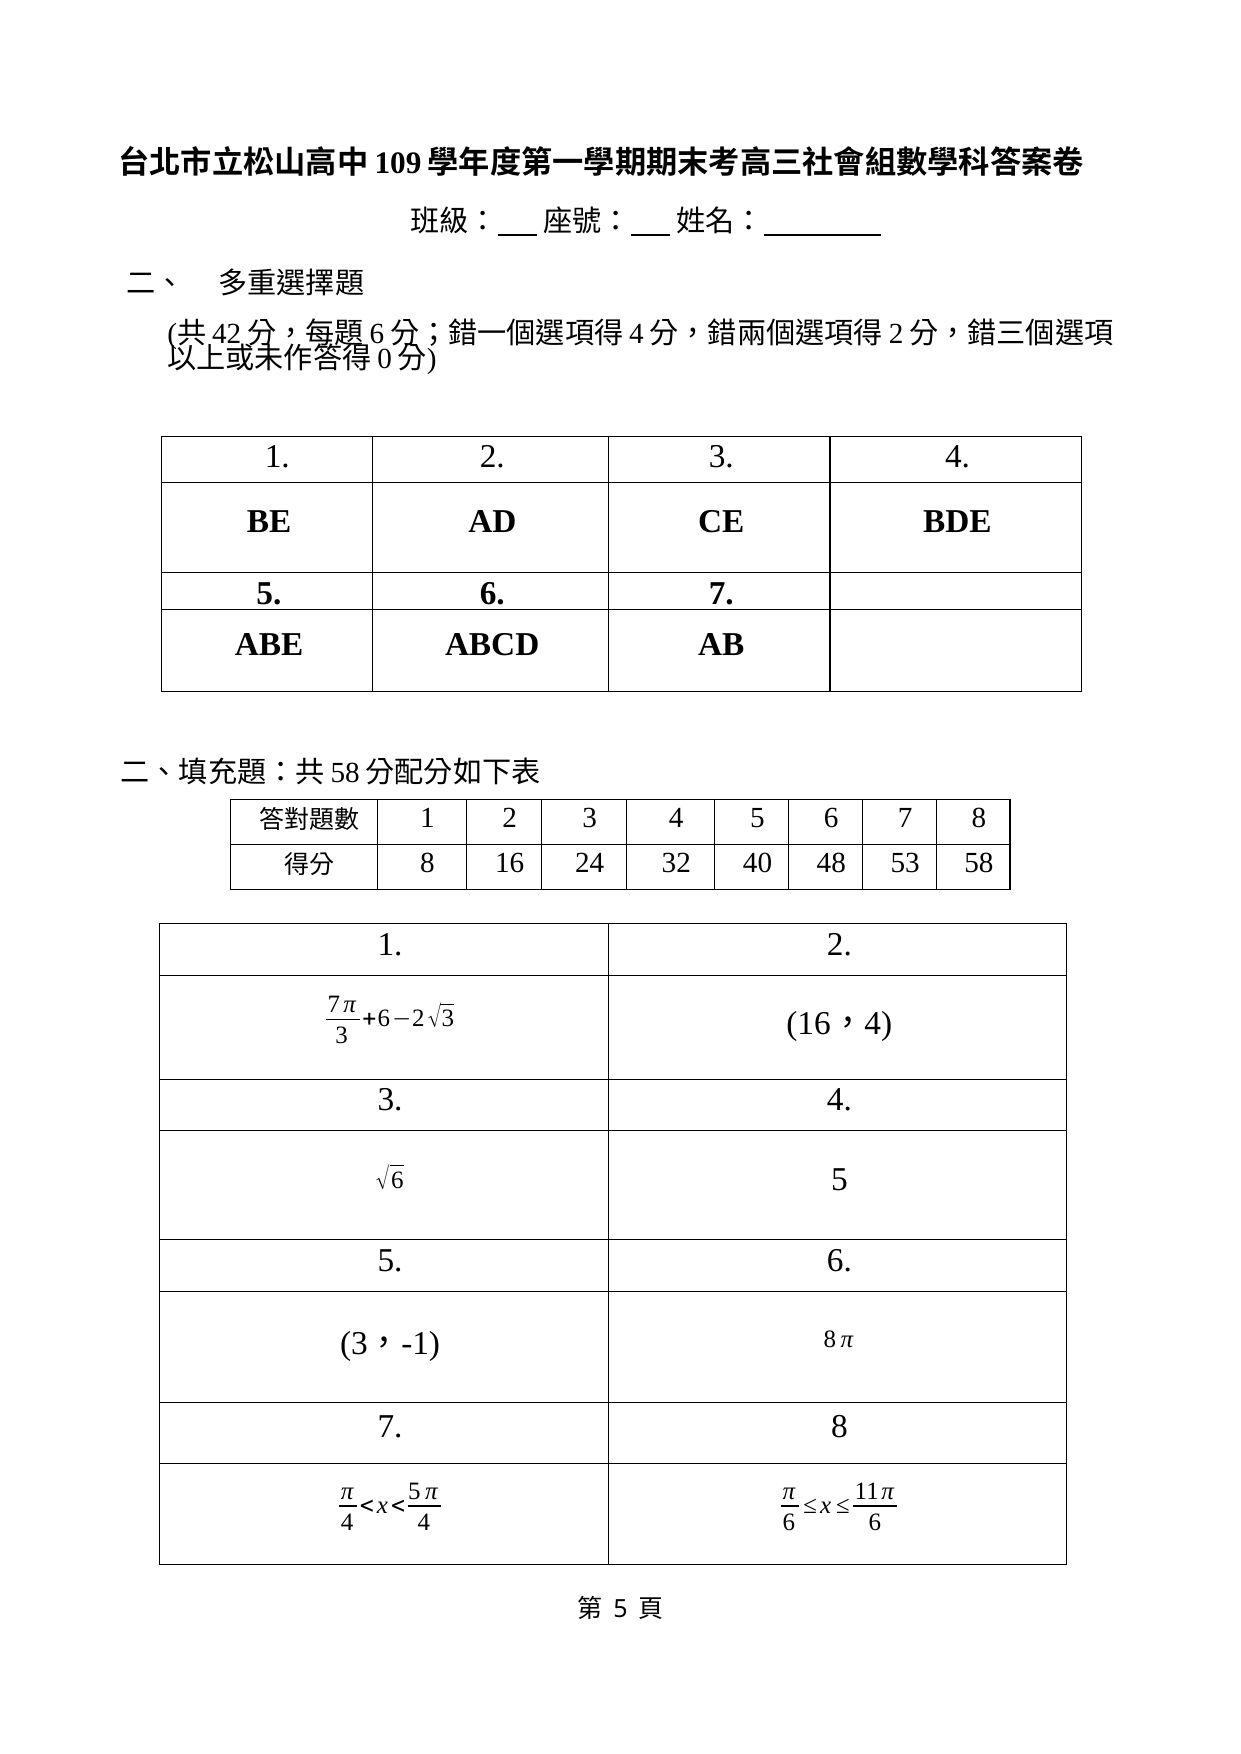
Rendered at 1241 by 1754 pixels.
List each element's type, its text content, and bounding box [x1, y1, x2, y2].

table_header 2. [373, 437, 608, 482]
text 二、填充題：共58分配分如下表 [120, 749, 1133, 791]
table_cell [831, 573, 1081, 609]
table_header 1. [162, 437, 372, 482]
text 台北市立松山高中109學年度第一學期期末考高三社會組數學科答案卷 [118, 122, 1122, 197]
table_cell [831, 610, 1081, 691]
table_cell AB [609, 610, 829, 691]
table_cell 7. [609, 573, 829, 609]
table_header 1 [378, 800, 466, 844]
table_cell BDE [831, 483, 1081, 572]
table_header 2. [609, 924, 1066, 974]
table_header 1. [160, 924, 608, 974]
table_cell 32 [627, 845, 714, 888]
table_cell 16 [467, 845, 541, 888]
table_header 7 [863, 800, 936, 844]
table_cell 3. [160, 1080, 608, 1130]
table_cell ABCD [373, 610, 608, 691]
table_cell 5. [162, 573, 372, 609]
table_header 4. [831, 437, 1081, 482]
table_cell 7. [160, 1403, 608, 1463]
table_cell 8 [609, 1403, 1066, 1463]
table_cell 4. [609, 1080, 1066, 1130]
table_cell 24 [542, 845, 626, 888]
table_header 4 [627, 800, 714, 844]
table_cell [160, 976, 608, 1078]
text 班級： 座號： 姓名： [118, 197, 1133, 239]
table_cell 得分 [231, 845, 377, 888]
table_cell [609, 1292, 1066, 1402]
table_header 2 [467, 800, 541, 844]
table_cell 8 [378, 845, 466, 888]
table_cell (16，4) [609, 976, 1066, 1078]
table_cell ABE [162, 610, 372, 691]
table_cell BE [162, 483, 372, 572]
table_cell 40 [715, 845, 788, 888]
table_cell [609, 1464, 1066, 1564]
table_cell 6. [373, 573, 608, 609]
table_header 答對題數 [231, 800, 377, 844]
table_cell 53 [863, 845, 936, 888]
text (共42分，每題6分；錯一個選項得4分，錯兩個選項得2分，錯三個選項以上或未作答得0分) [167, 323, 1133, 373]
table_header 8 [937, 800, 1009, 844]
list 多重選擇題 [126, 273, 1133, 298]
table_cell 58 [937, 845, 1009, 888]
table_cell 5. [160, 1240, 608, 1291]
table_cell AD [373, 483, 608, 572]
table_header 6 [789, 800, 862, 844]
table_cell [160, 1464, 608, 1564]
table_cell 5 [609, 1131, 1066, 1239]
table_cell 48 [789, 845, 862, 888]
table_cell CE [609, 483, 829, 572]
table_header 3 [542, 800, 626, 844]
table_header 3. [609, 437, 829, 482]
table_cell [160, 1131, 608, 1239]
table_cell 6. [609, 1240, 1066, 1291]
table_cell (3，-1) [160, 1292, 608, 1402]
table_header 5 [715, 800, 788, 844]
